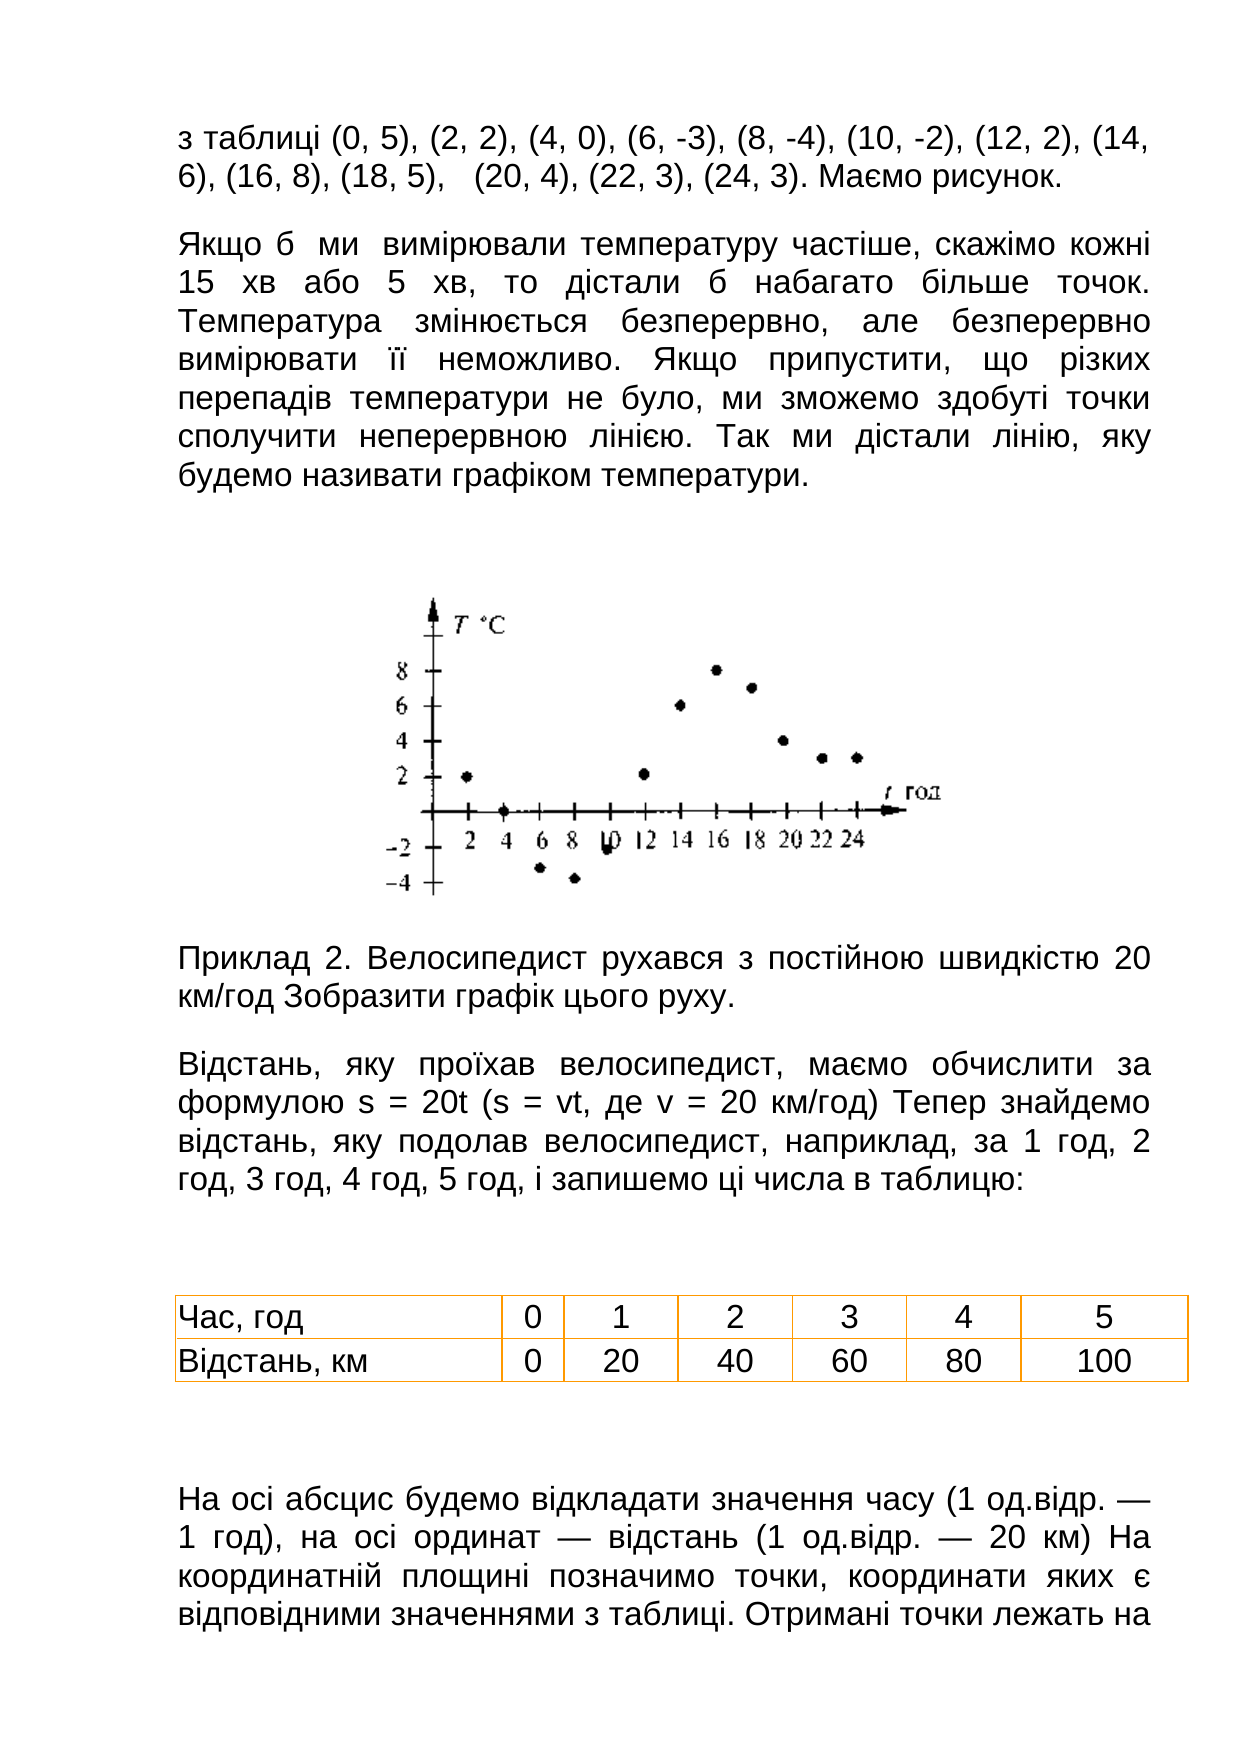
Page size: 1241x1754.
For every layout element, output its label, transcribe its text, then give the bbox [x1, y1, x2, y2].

table_cell 80 [907, 1339, 1020, 1381]
table_header 4 [907, 1296, 1020, 1338]
table_header 2 [679, 1296, 792, 1338]
table_header 5 [1022, 1296, 1187, 1338]
text Відстань, яку проїхав велосипедист, маємо обчислити за формулою s = 20t (s = vt, де v = 20 км/год) Тепер знайдемо відстань, яку подолав велосипедист, наприклад, за 1 год, 2 год, 3 год, 4 год, 5 год, і запишемо ці числа в таблицю: [177, 1044, 1152, 1198]
table_cell Відстань, км [176, 1339, 501, 1381]
table_cell 60 [793, 1339, 906, 1381]
table_cell 0 [503, 1339, 563, 1381]
text Приклад 2. Велосипедист рухався з постійною швидкістю 20 км/год Зобразити графік цього руху. [177, 938, 1152, 1015]
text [177, 118, 1152, 195]
table_header 3 [793, 1296, 906, 1338]
table_cell 20 [565, 1339, 677, 1381]
table_cell 40 [679, 1339, 792, 1381]
table_cell 100 [1022, 1339, 1187, 1381]
picture [379, 590, 950, 909]
text Якщо б ми вимірювали температуру частіше, скажімо кожні 15 хв або 5 хв, то дістали б набагато більше точок. Температура змінюється безперервно, але безперервно вимірювати її неможливо. Якщо припустити, що різких перепадів температури не було, ми зможемо здобуті точки сполучити неперервною лінією. Так ми дістали лінію, яку будемо називати графіком температури. [177, 224, 1152, 493]
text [177, 1479, 1152, 1633]
table_header 0 [503, 1296, 563, 1338]
table_header 1 [565, 1296, 677, 1338]
table_header Час, год [176, 1296, 501, 1338]
